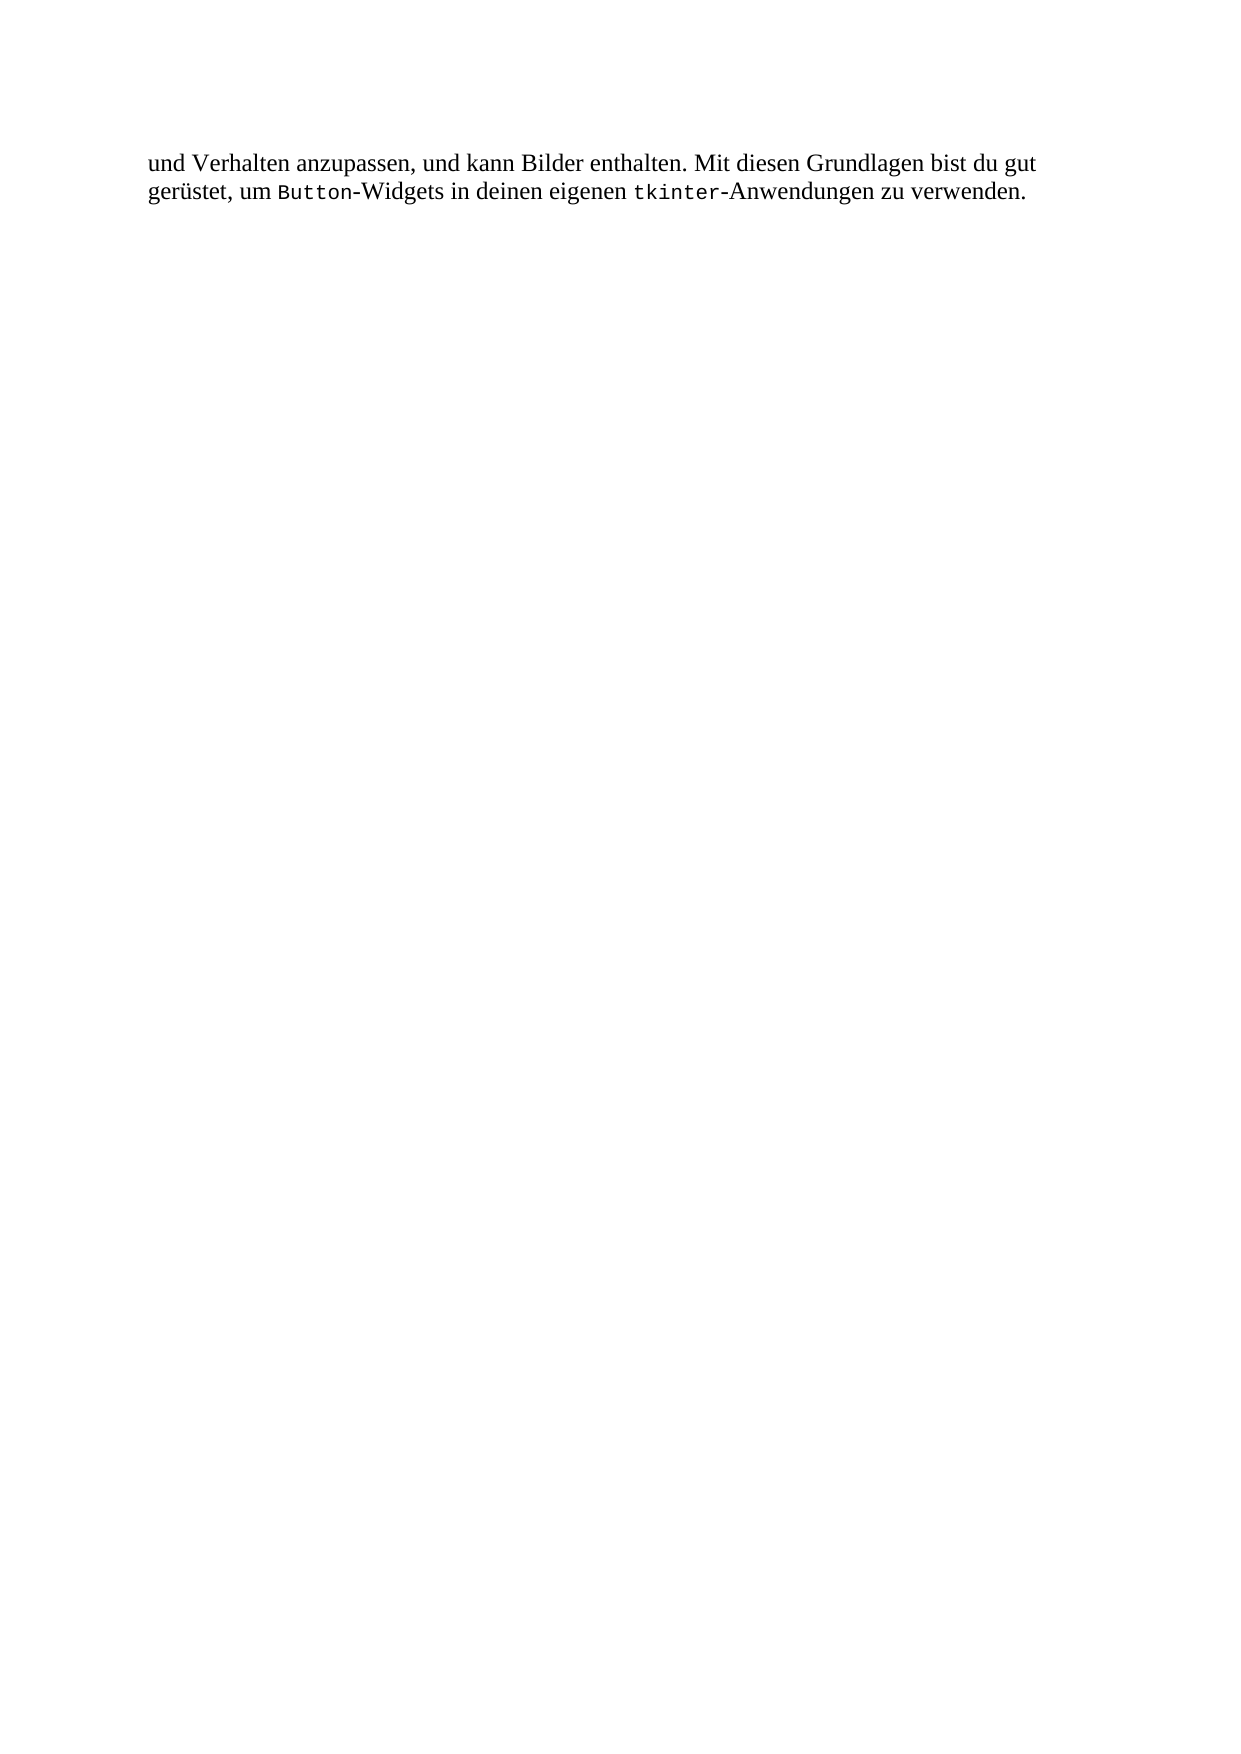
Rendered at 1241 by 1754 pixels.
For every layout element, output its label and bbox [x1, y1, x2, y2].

text [148, 148, 1093, 206]
